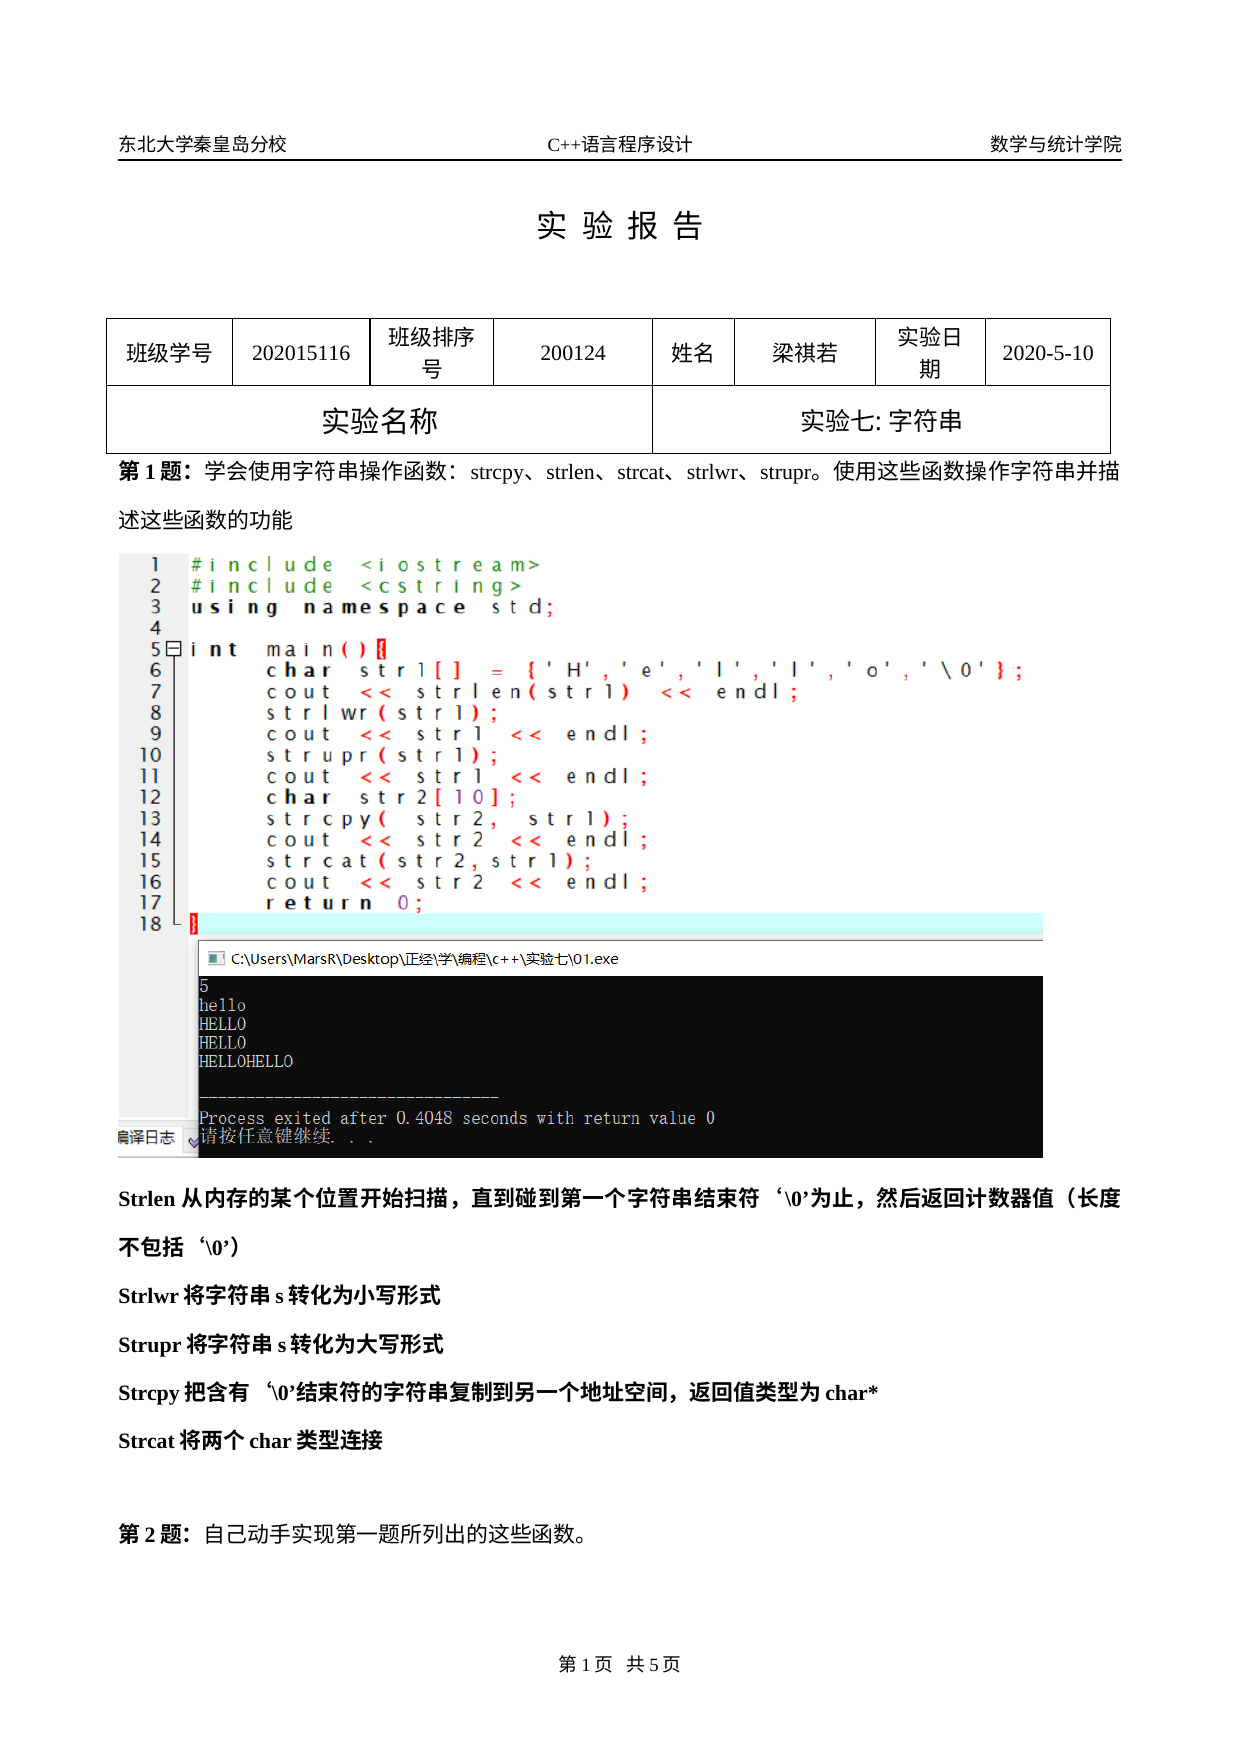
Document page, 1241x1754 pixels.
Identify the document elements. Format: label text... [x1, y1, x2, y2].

list Strupr将字符串s转化为大写形式 [118, 1326, 1122, 1359]
picture [118, 550, 1043, 1158]
list Strcat将两个char类型连接 [118, 1423, 1122, 1455]
list Strlen 从内存的某个位置开始扫描，直到碰到第一个字符串结束符‘\0’为止，然后返回计数器值（长度不包括‘\0’） [118, 1181, 1122, 1262]
table_cell 实验名称 [107, 386, 652, 452]
table_header 姓名 [653, 319, 734, 385]
table_header 200124 [494, 319, 652, 385]
table_header 2020-5-10 [986, 319, 1110, 385]
list 第2题：自己动手实现第一题所列出的这些函数。 [118, 1516, 1122, 1549]
table_header 202015116 [233, 319, 369, 385]
table_header 班级学号 [107, 319, 232, 385]
table_header 实验日期 [876, 319, 985, 385]
list Strcpy把含有‘\0’结束符的字符串复制到另一个地址空间，返回值类型为char* [118, 1374, 1122, 1407]
table_cell 实验七: 字符串 [653, 386, 1110, 452]
list Strlwr将字符串s转化为小写形式 [118, 1278, 1122, 1310]
list 第1题：学会使用字符串操作函数：strcpy、strlen、strcat、strlwr、strupr。使用这些函数操作字符串并描述这些函数的功能 [118, 453, 1122, 535]
table_header 班级排序号 [371, 319, 493, 385]
table_header 梁祺若 [735, 319, 875, 385]
text 实 验 报 告 [118, 191, 1122, 256]
